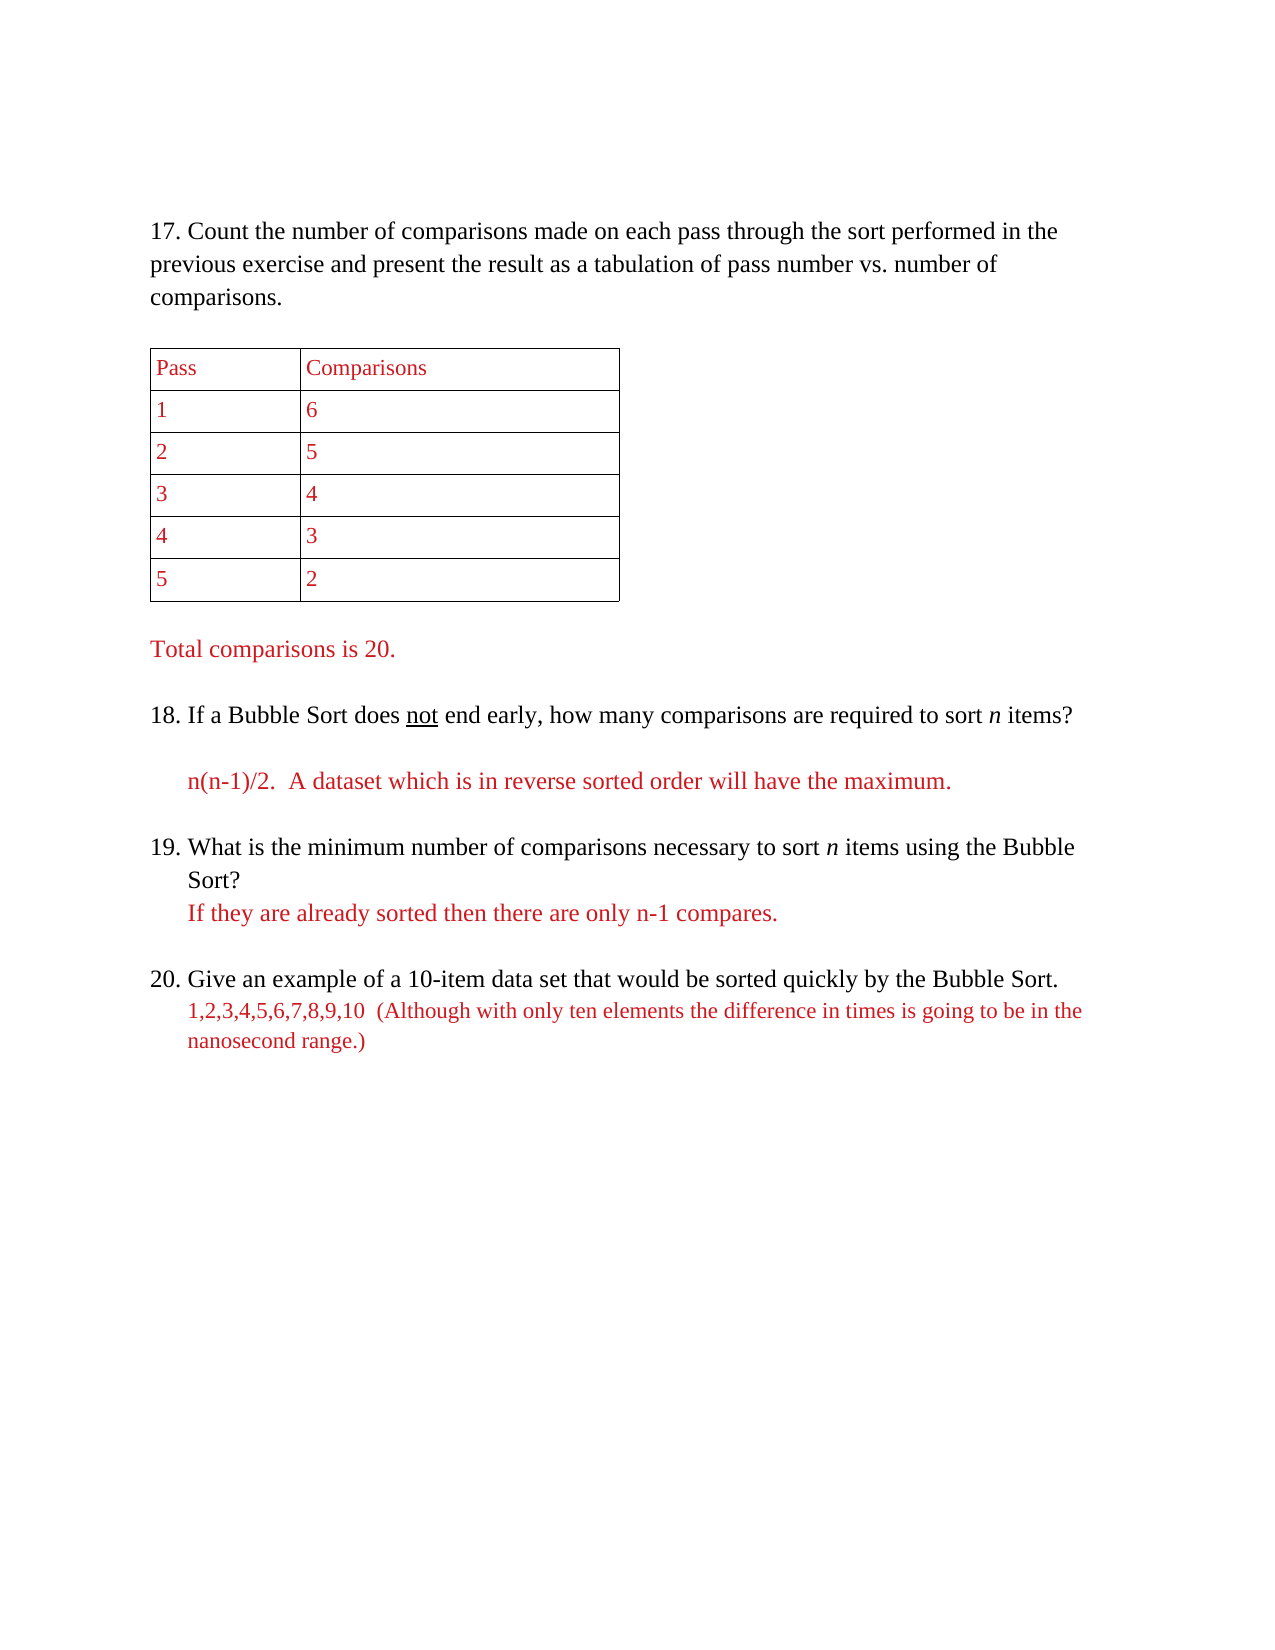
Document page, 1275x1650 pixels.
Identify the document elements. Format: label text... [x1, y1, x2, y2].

text 17. Count the number of comparisons made on each pass through the sort performed in the previous exercise and present the result as a tabulation of pass number vs. number of comparisons. [150, 216, 1125, 311]
table_cell 2 [151, 433, 300, 474]
table_cell 5 [151, 559, 300, 601]
text 19. What is the minimum number of comparisons necessary to sort n items using the Bubble Sort? [150, 832, 1125, 894]
table_header Pass [151, 349, 300, 389]
table_cell 4 [151, 517, 300, 558]
table_cell 3 [151, 475, 300, 516]
text If they are already sorted then there are only n-1 compares. [150, 898, 1125, 927]
table_cell 5 [301, 433, 619, 474]
text n(n-1)/2. A dataset which is in reverse sorted order will have the maximum. [150, 766, 1125, 795]
table_cell 3 [301, 517, 619, 558]
table_cell 4 [301, 475, 619, 516]
table_cell 1 [151, 391, 300, 432]
table_header Comparisons [301, 349, 619, 389]
text 20. Give an example of a 10-item data set that would be sorted quickly by the Bubble Sort. [150, 964, 1125, 993]
text 1,2,3,4,5,6,7,8,9,10 (Although with only ten elements the difference in times is going to be in the nanosecond range.) [150, 997, 1125, 1054]
text Total comparisons is 20. [150, 634, 1125, 663]
table_cell 2 [301, 559, 619, 601]
text 18. If a Bubble Sort does not end early, how many comparisons are required to sort n items? [150, 700, 1125, 729]
table_cell 6 [301, 391, 619, 432]
